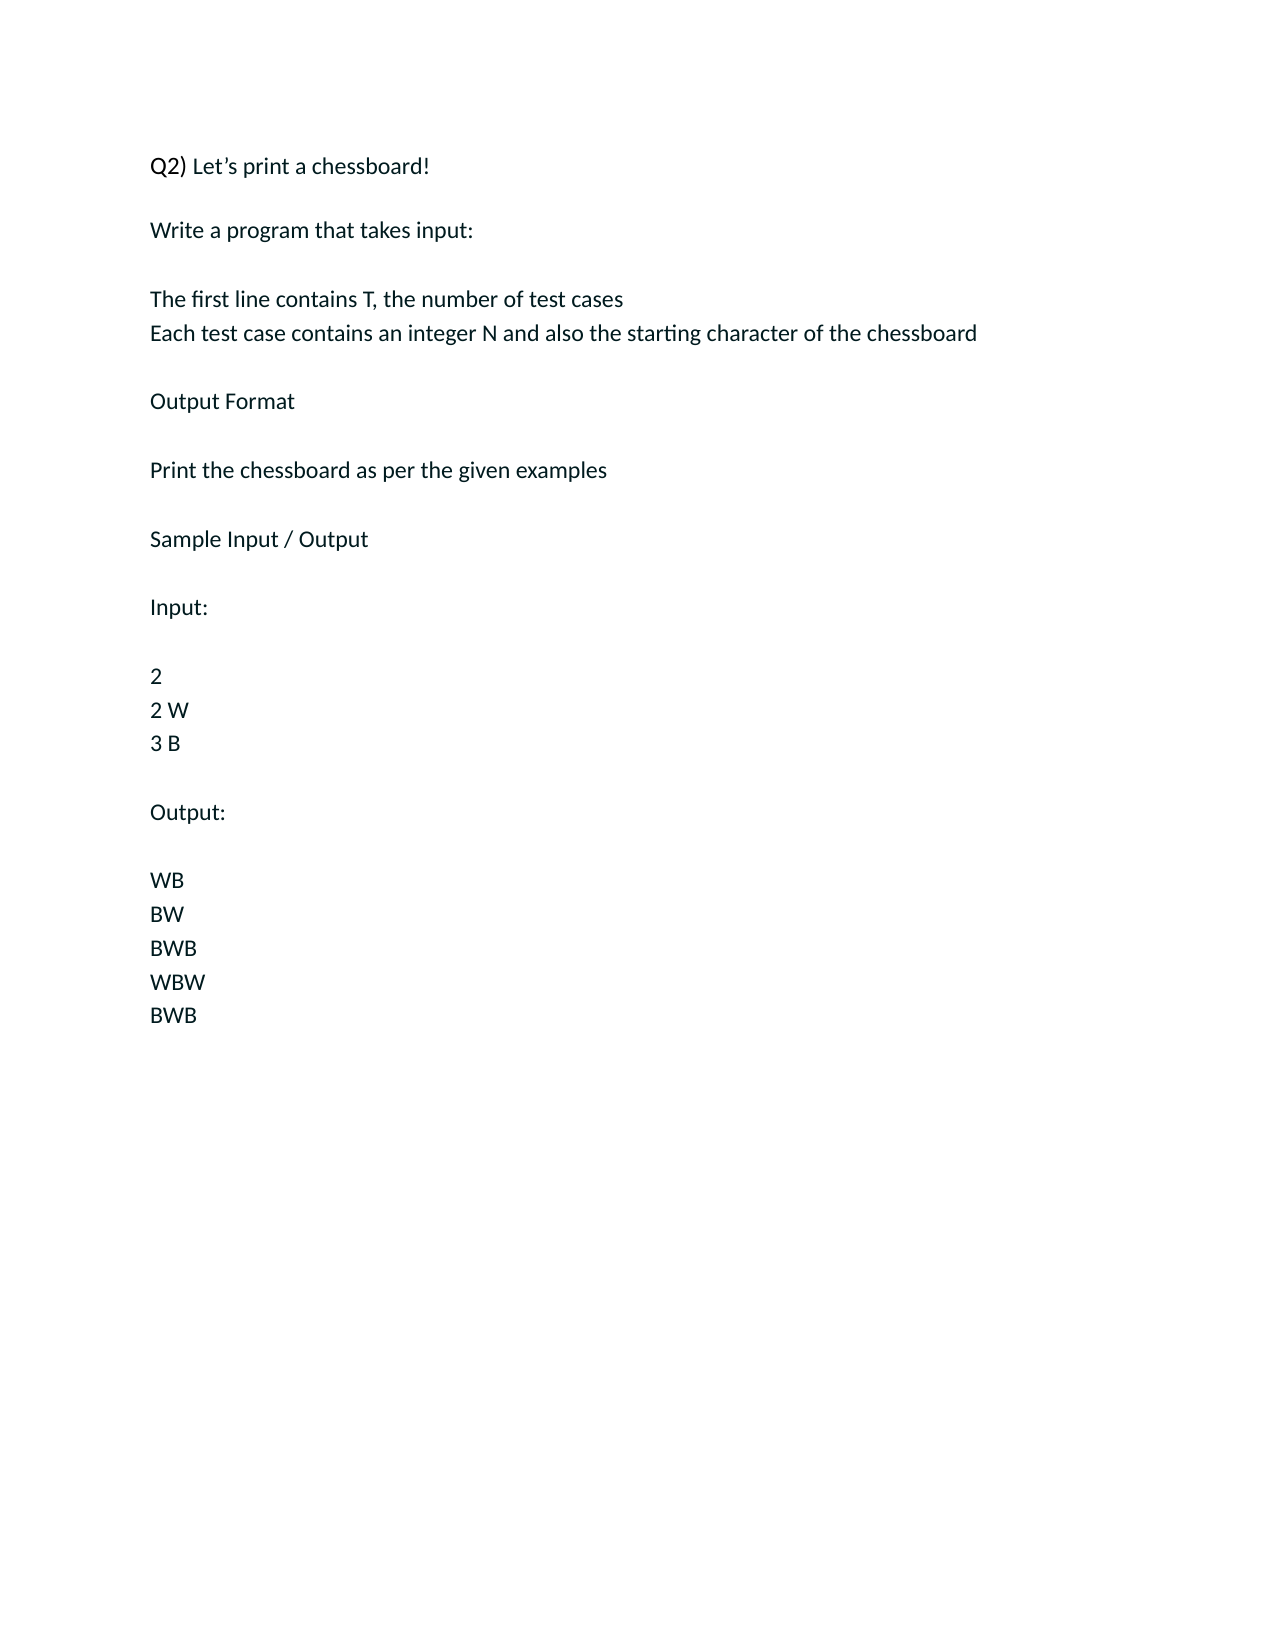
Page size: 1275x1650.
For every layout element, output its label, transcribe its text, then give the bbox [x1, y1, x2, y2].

text BW [150, 899, 1125, 928]
text BWB [150, 1000, 1125, 1029]
text 3 B [150, 728, 1125, 758]
text Input: [150, 592, 1125, 622]
text Each test case contains an integer N and also the starting character of the chessboard [150, 318, 1125, 347]
text WBW [150, 967, 1125, 996]
text 2 [150, 661, 1125, 690]
text WB [150, 866, 1125, 895]
text Write a program that takes input: [150, 216, 1125, 245]
text 2 W [150, 695, 1125, 724]
text Output: [150, 797, 1125, 826]
text The first line contains T, the number of test cases [150, 284, 1125, 313]
text Q2) Let’s print a chessboard! [150, 150, 1125, 181]
text Sample Input / Output [150, 524, 1125, 553]
text Print the chessboard as per the given examples [150, 455, 1125, 484]
text Output Format [150, 386, 1125, 416]
text BWB [150, 933, 1125, 962]
